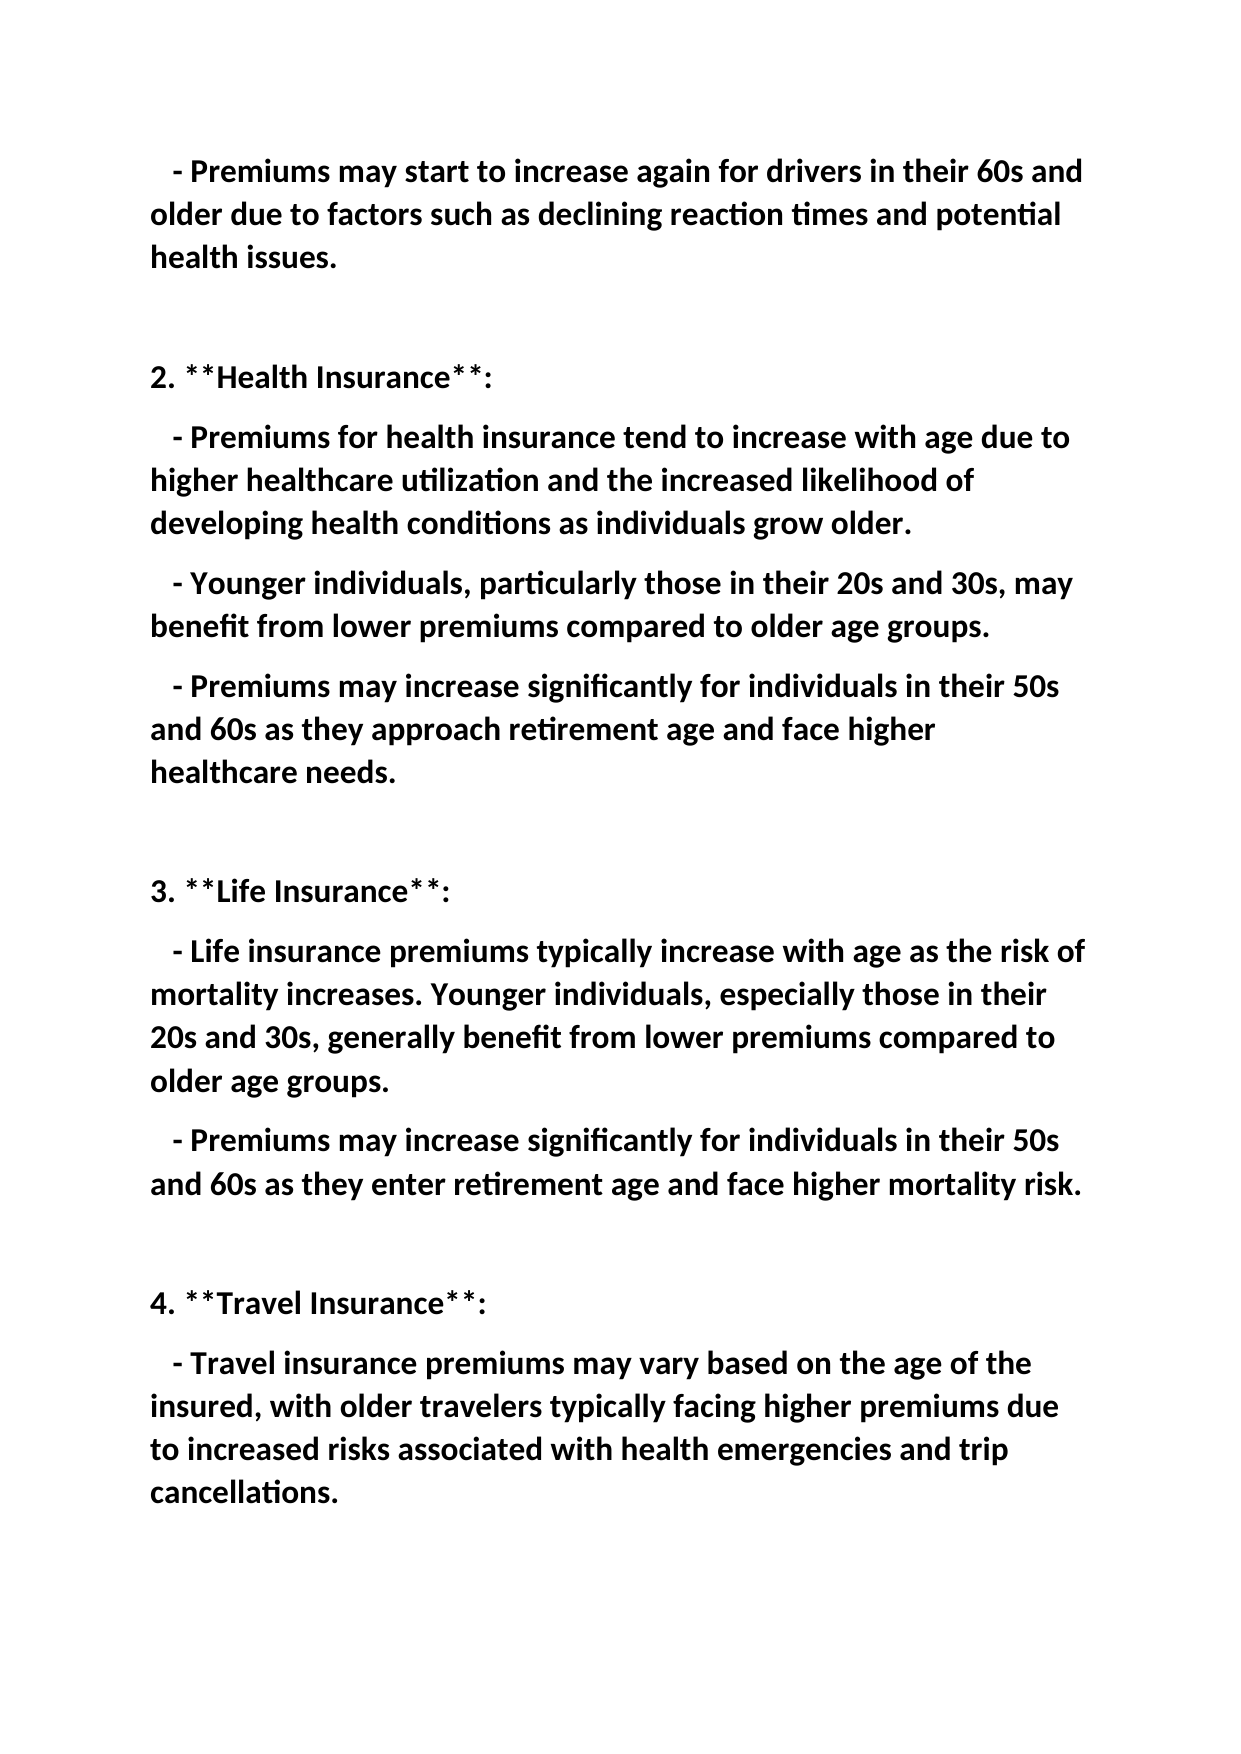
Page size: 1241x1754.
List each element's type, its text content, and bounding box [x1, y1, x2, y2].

text - Younger individuals, particularly those in their 20s and 30s, may benefit from lower premiums compared to older age groups. [150, 562, 1090, 646]
text 3. **Life Insurance**: [150, 870, 1090, 911]
text - Premiums may start to increase again for drivers in their 60s and older due to factors such as declining reaction times and potential health issues. [150, 150, 1090, 277]
text - Life insurance premiums typically increase with age as the risk of mortality increases. Younger individuals, especially those in their 20s and 30s, generally benefit from lower premiums compared to older age groups. [150, 930, 1090, 1100]
text - Travel insurance premiums may vary based on the age of the insured, with older travelers typically facing higher premiums due to increased risks associated with health emergencies and trip cancellations. [150, 1342, 1090, 1512]
text 2. **Health Insurance**: [150, 356, 1090, 397]
text - Premiums for health insurance tend to increase with age due to higher healthcare utilization and the increased likelihood of developing health conditions as individuals grow older. [150, 416, 1090, 543]
text - Premiums may increase significantly for individuals in their 50s and 60s as they approach retirement age and face higher healthcare needs. [150, 664, 1090, 792]
text - Premiums may increase significantly for individuals in their 50s and 60s as they enter retirement age and face higher mortality risk. [150, 1119, 1090, 1203]
text 4. **Travel Insurance**: [150, 1282, 1090, 1323]
